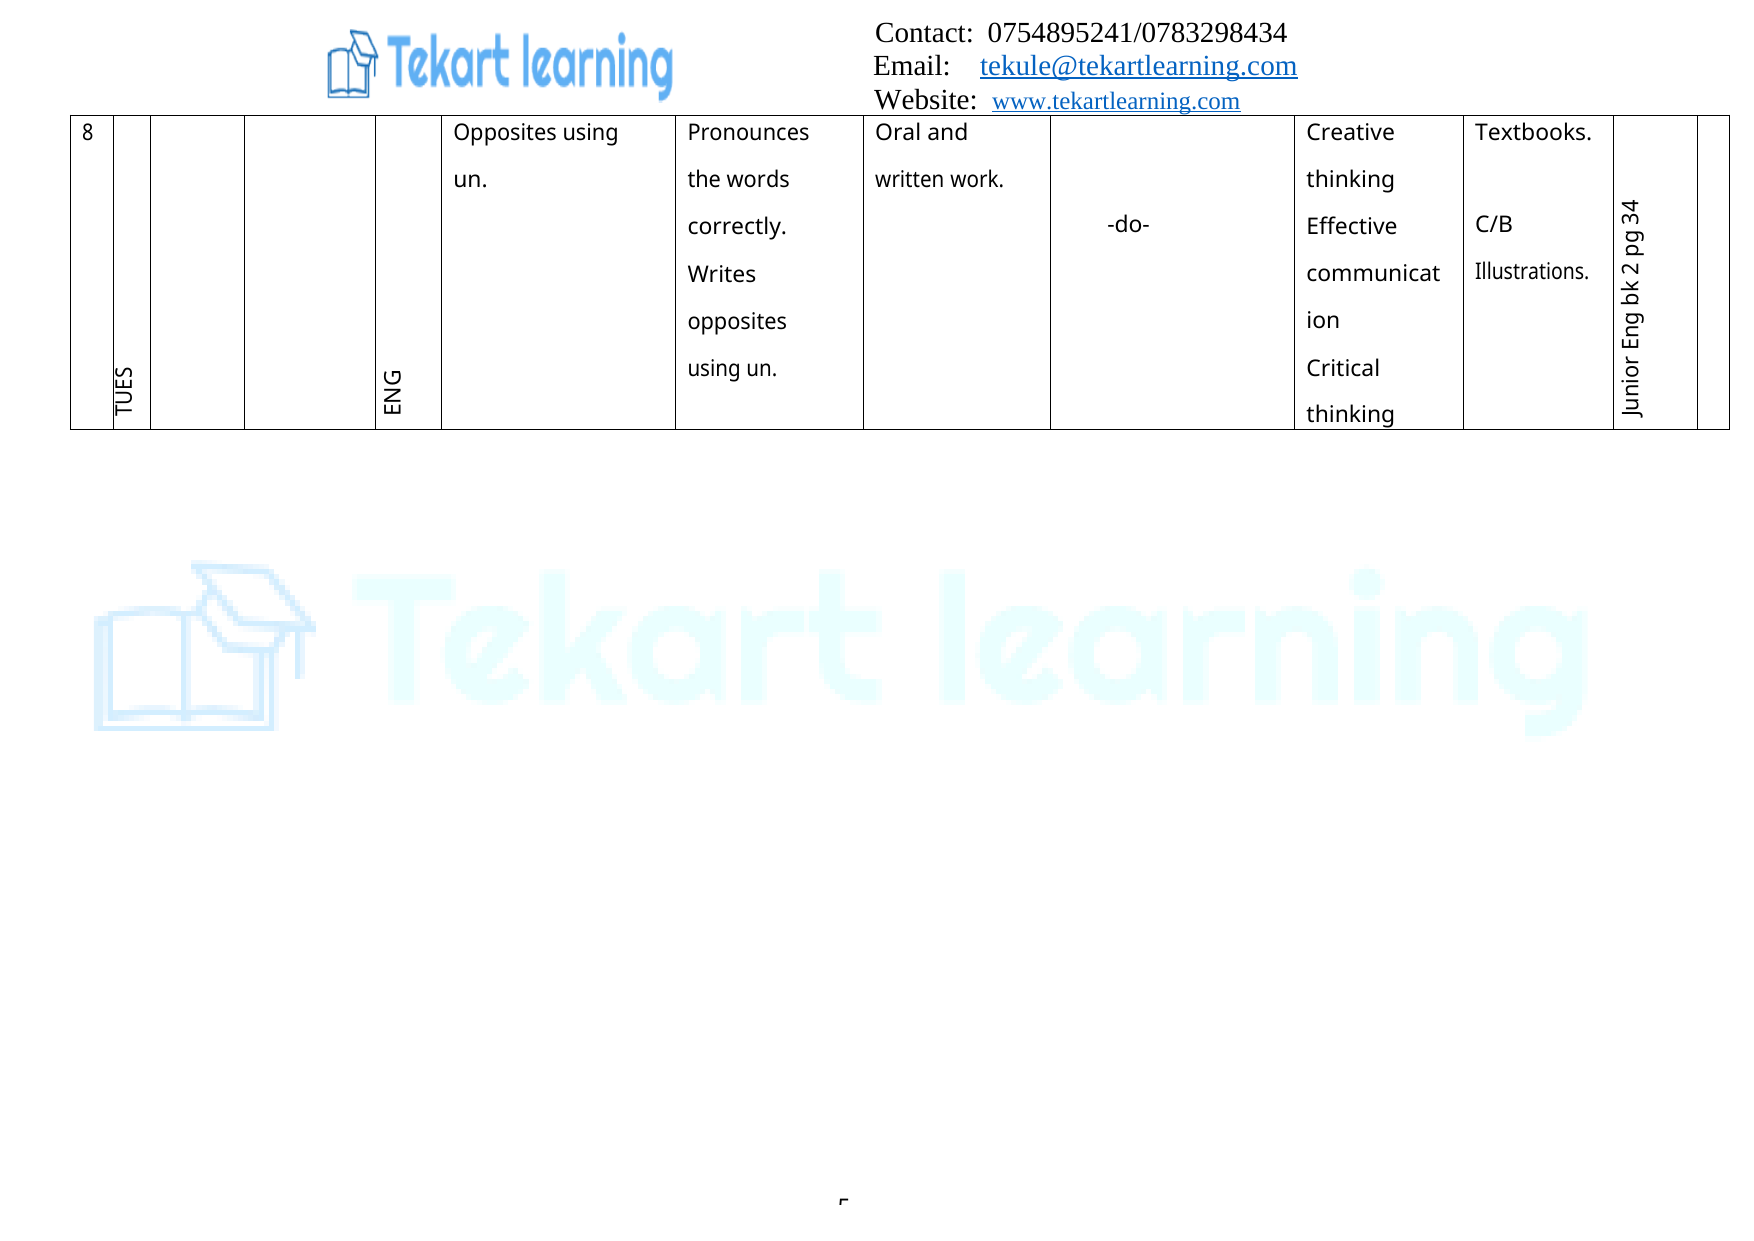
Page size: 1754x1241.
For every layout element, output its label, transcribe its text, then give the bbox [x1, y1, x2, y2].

table_cell [1698, 116, 1729, 429]
table_cell [151, 116, 244, 429]
table_cell Textbooks. C/B Illustrations. [1464, 116, 1613, 429]
table_cell Pronounces the words correctly. Writes opposites using un. [676, 116, 863, 429]
picture [327, 29, 673, 103]
table_cell 8 [71, 116, 113, 429]
table_cell Junior Eng bk 2 pg 34 [1614, 116, 1697, 429]
picture [93, 560, 1588, 742]
table_cell Opposites using un. [442, 116, 675, 429]
table_cell Creative thinking Effective communicat ion Critical thinking [1295, 116, 1463, 429]
table_cell ENG [376, 116, 441, 429]
table_cell TUES [114, 116, 150, 429]
table_cell [245, 116, 375, 429]
table_cell Oral and written work. [864, 116, 1050, 429]
table_cell -do- [1051, 116, 1294, 429]
